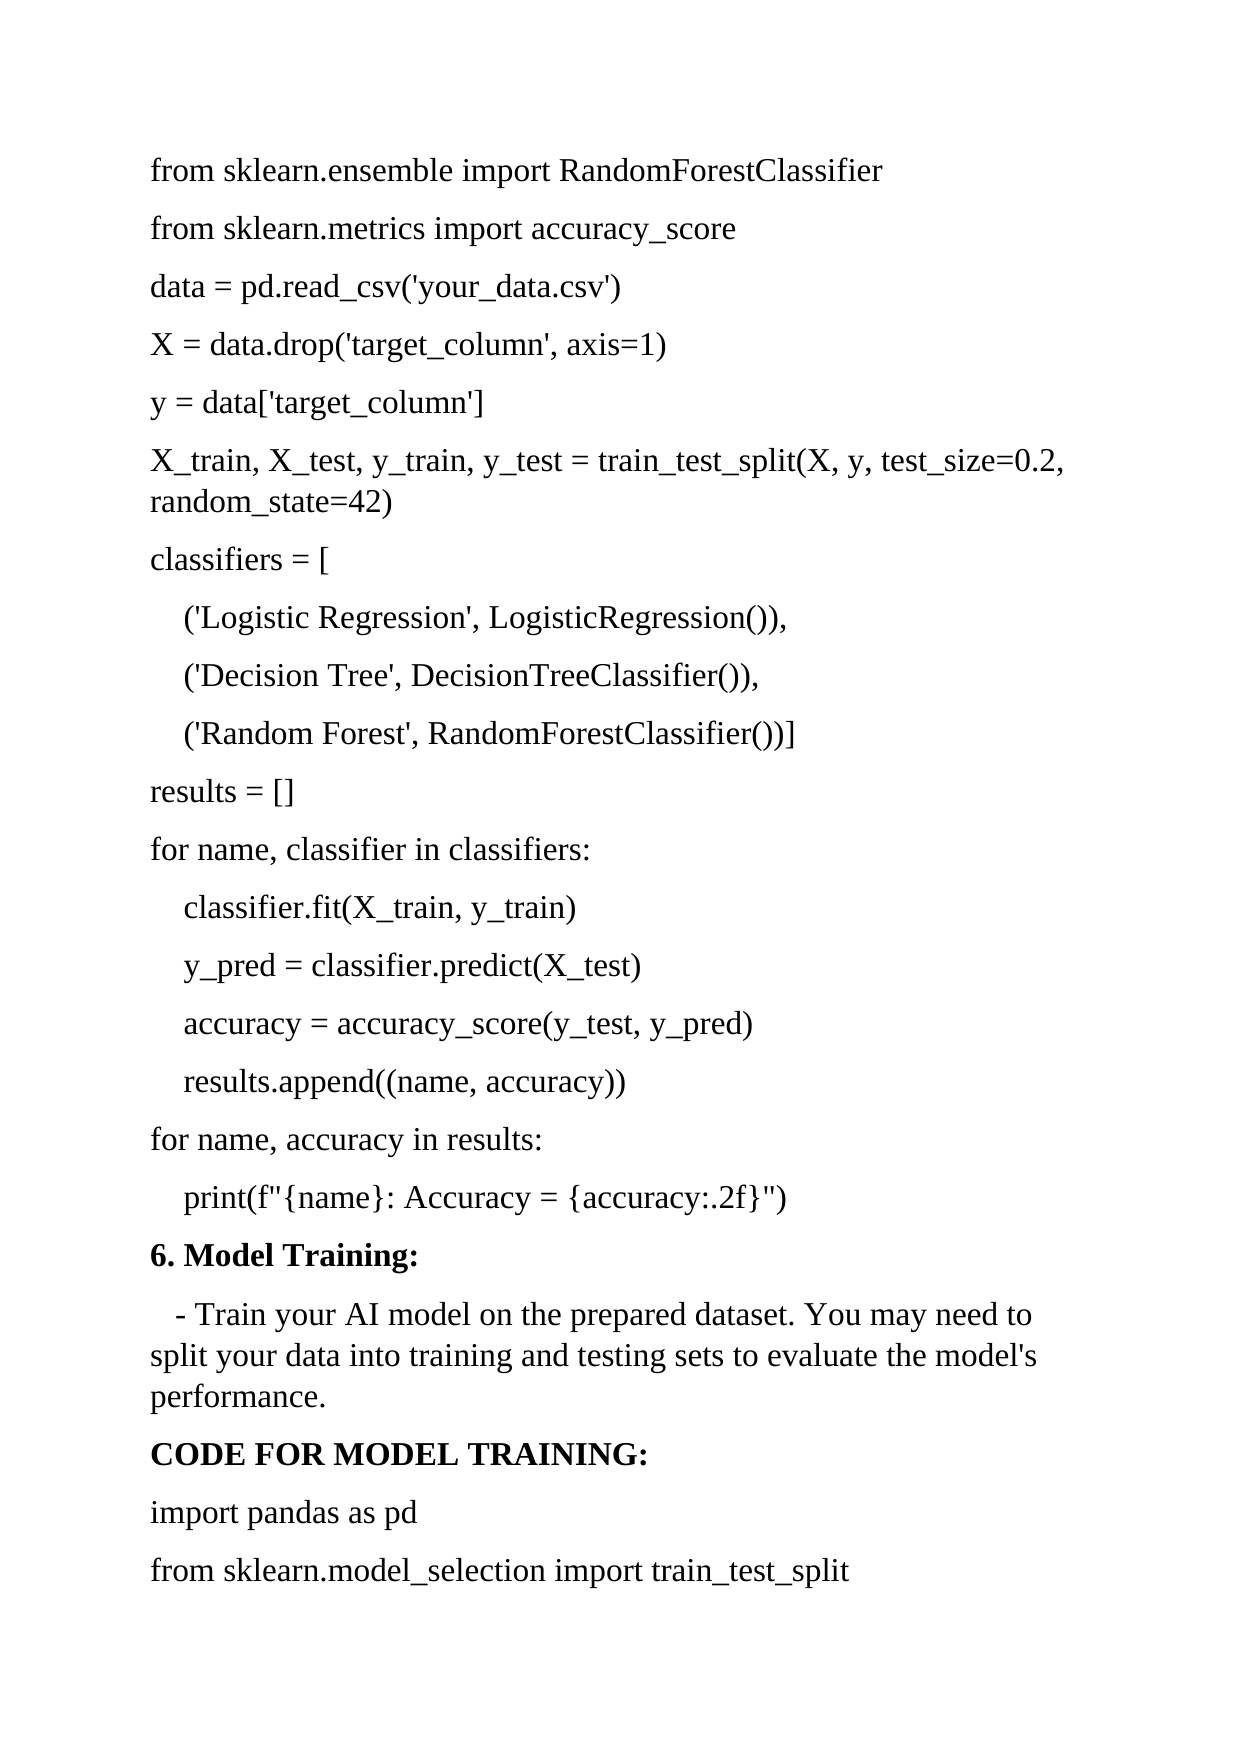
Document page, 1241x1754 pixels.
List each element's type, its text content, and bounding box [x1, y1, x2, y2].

text results = [] [150, 772, 1090, 810]
text ('Random Forest', RandomForestClassifier())] [150, 713, 1090, 752]
text from sklearn.metrics import accuracy_score [150, 208, 1090, 246]
text for name, classifier in classifiers: [150, 829, 1090, 868]
text ('Logistic Regression', LogisticRegression()), [150, 597, 1090, 636]
text for name, accuracy in results: [150, 1120, 1090, 1158]
text X_train, X_test, y_train, y_test = train_test_split(X, y, test_size=0.2, random_state=42) [150, 440, 1090, 520]
text classifiers = [ [150, 539, 1090, 578]
text import pandas as pd [150, 1492, 1090, 1531]
text data = pd.read_csv('your_data.csv') [150, 266, 1090, 304]
text y_pred = classifier.predict(X_test) [150, 946, 1090, 984]
text print(f"{name}: Accuracy = {accuracy:.2f}") [150, 1178, 1090, 1216]
text classifier.fit(X_train, y_train) [150, 888, 1090, 926]
text y = data['target_column'] [150, 382, 1090, 420]
text results.append((name, accuracy)) [150, 1062, 1090, 1100]
text - Train your AI model on the prepared dataset. You may need to split your data into training and testing sets to evaluate the model's performance. [150, 1294, 1090, 1415]
text from sklearn.model_selection import train_test_split [150, 1551, 1090, 1589]
text accuracy = accuracy_score(y_test, y_pred) [150, 1004, 1090, 1042]
text ('Decision Tree', DecisionTreeClassifier()), [150, 656, 1090, 694]
text CODE FOR MODEL TRAINING: [150, 1434, 1090, 1473]
text from sklearn.ensemble import RandomForestClassifier [150, 150, 1090, 188]
text 6. Model Training: [150, 1236, 1090, 1274]
text X = data.drop('target_column', axis=1) [150, 324, 1090, 362]
